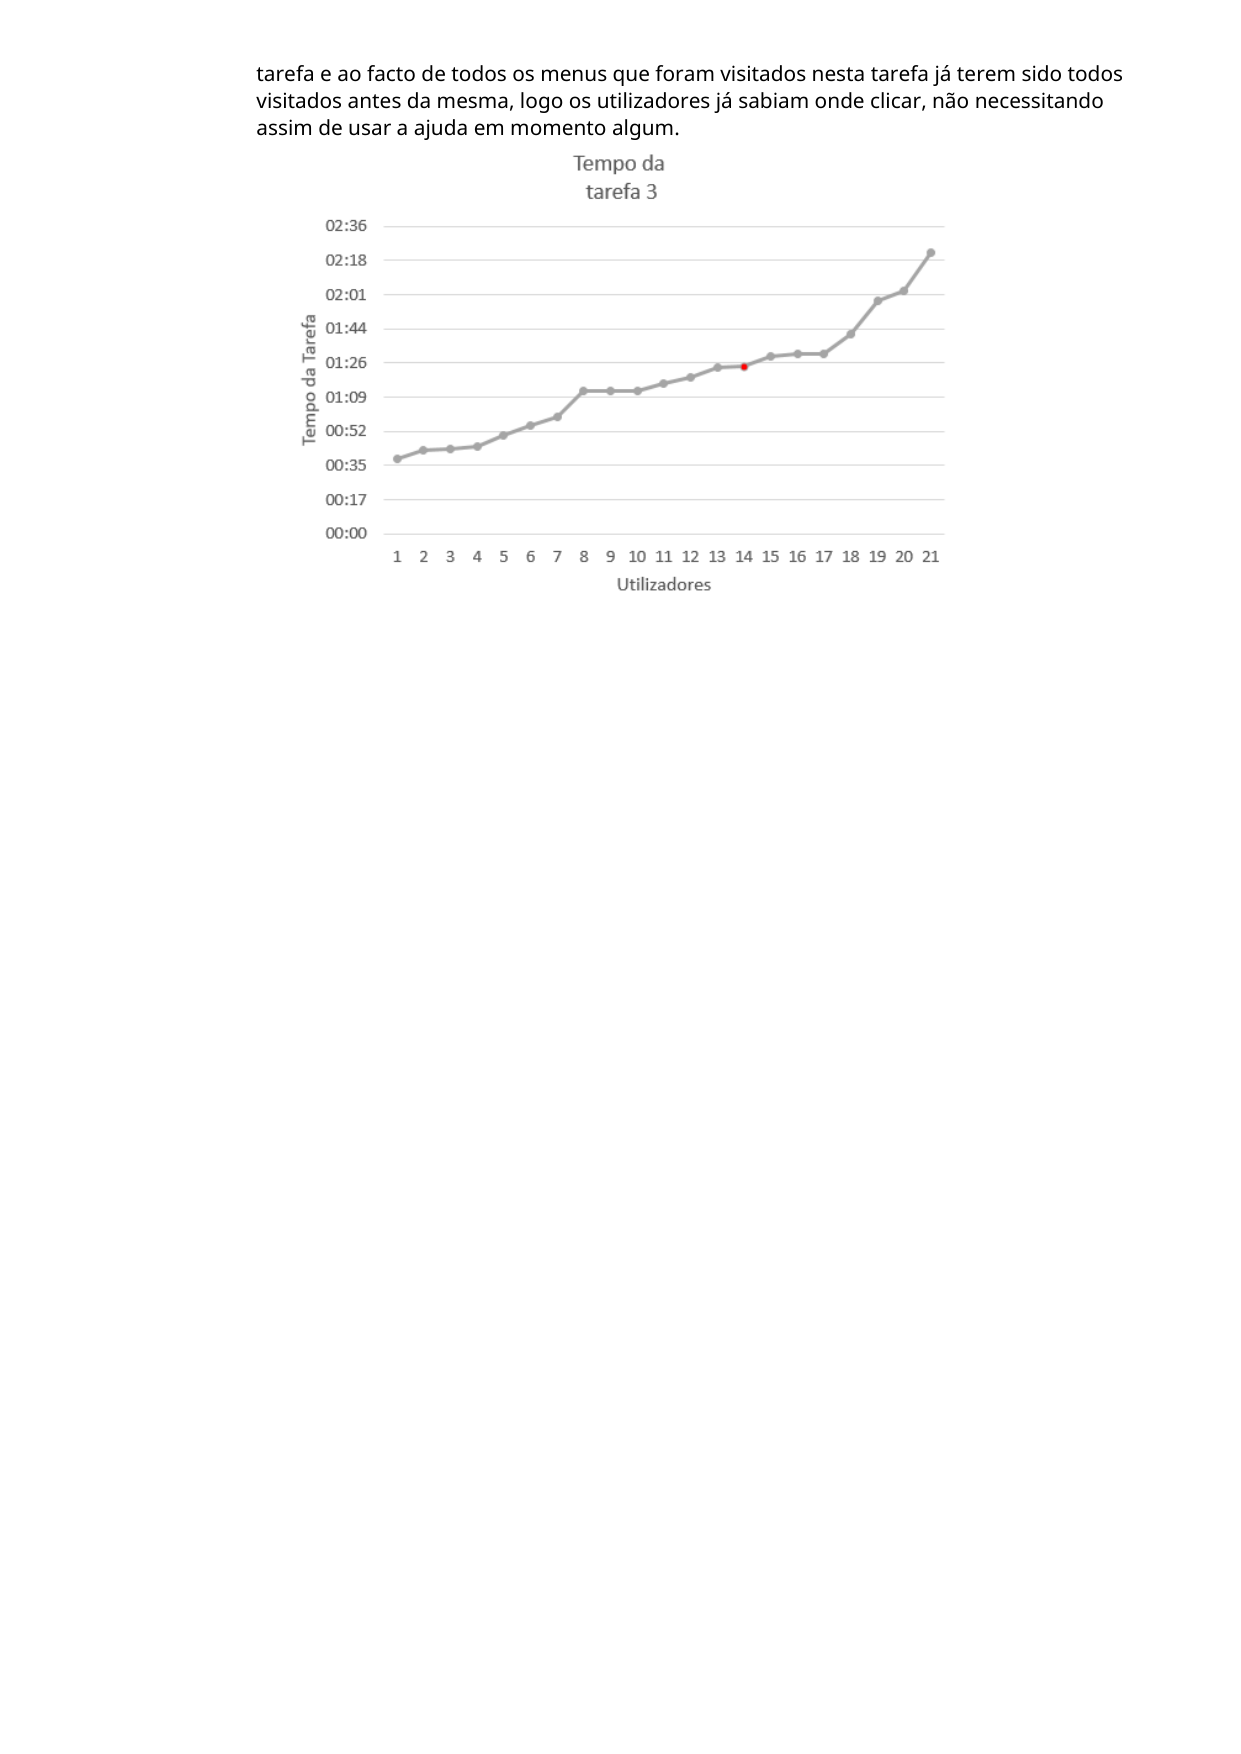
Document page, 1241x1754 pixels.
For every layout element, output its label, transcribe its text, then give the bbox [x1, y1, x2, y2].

picture [281, 141, 960, 614]
